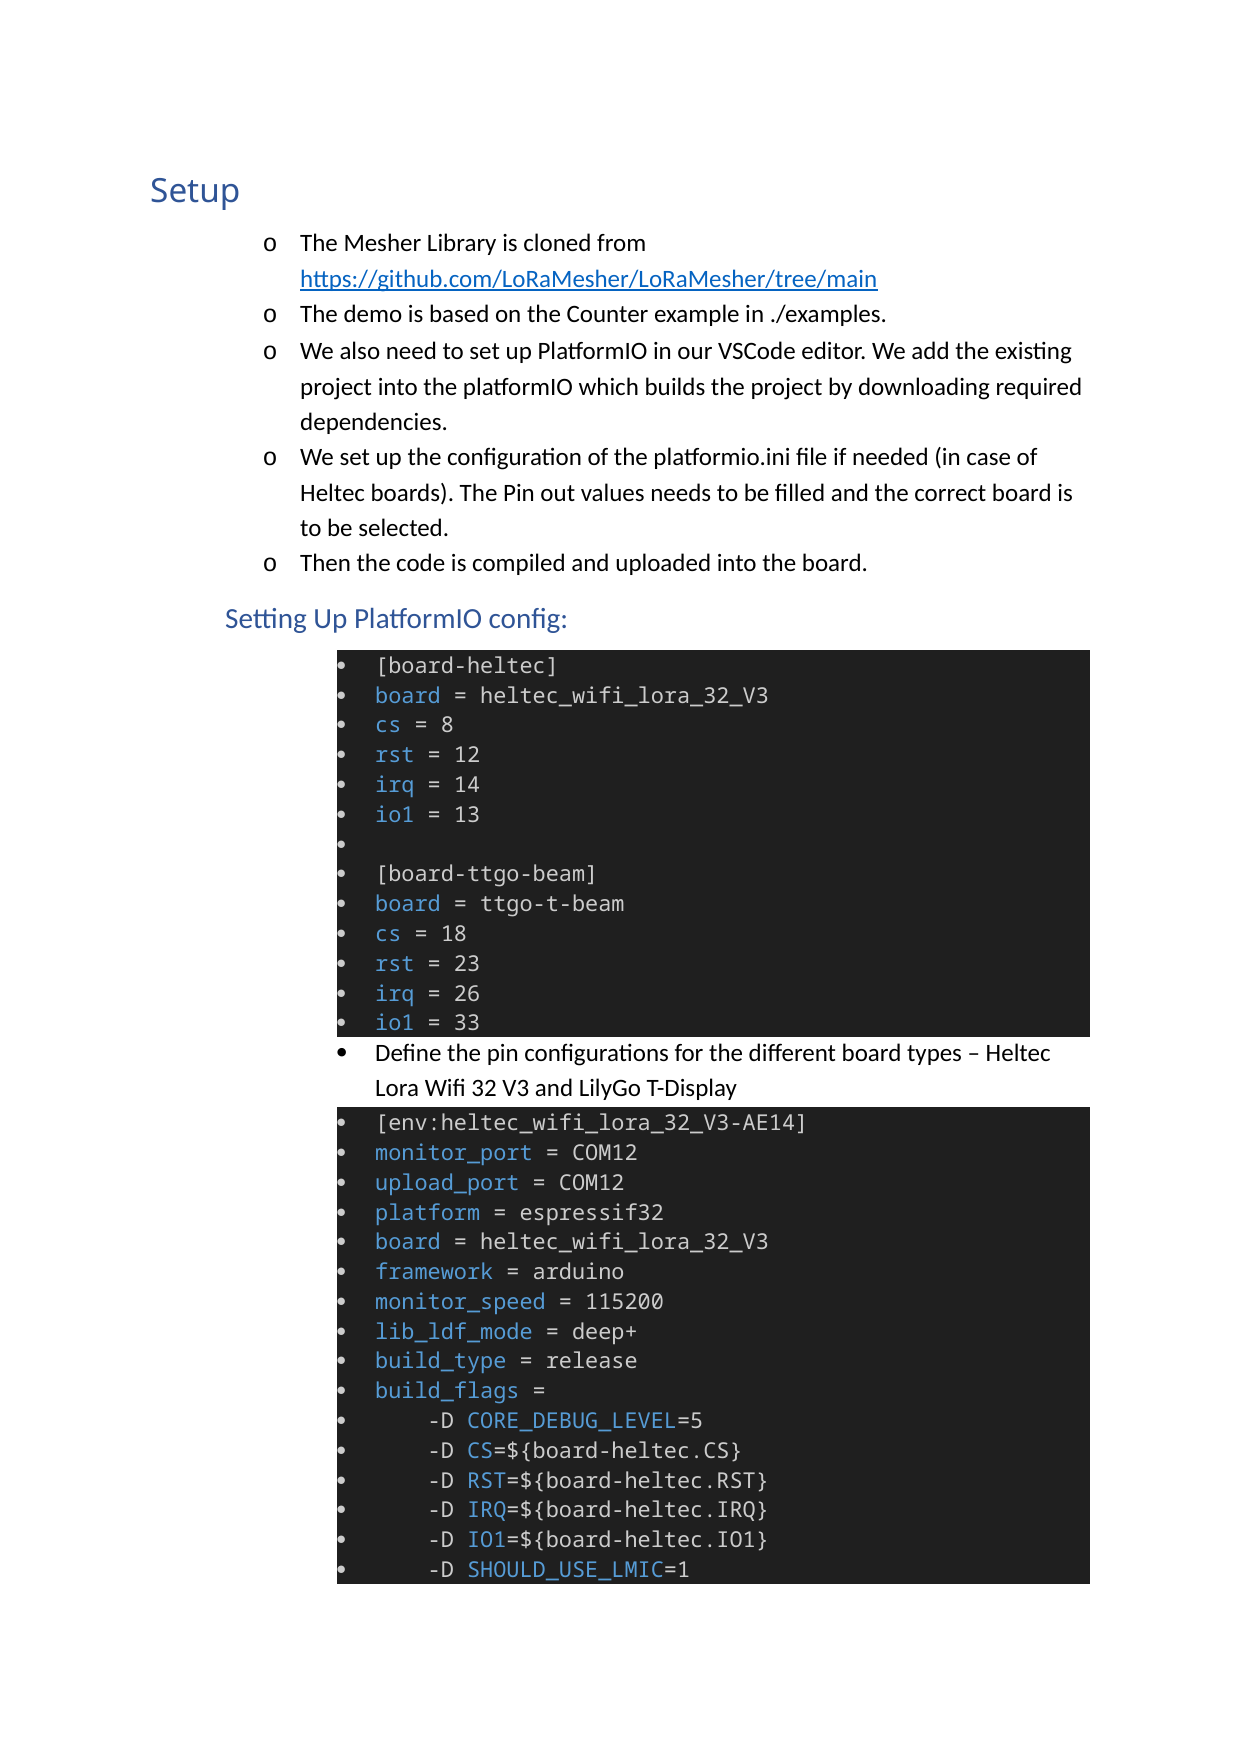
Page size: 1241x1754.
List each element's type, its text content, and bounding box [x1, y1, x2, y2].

subtitle Setting Up PlatformIO config: [225, 601, 1090, 636]
list -D IRQ=${board-heltec.IRQ} [337, 1494, 1090, 1524]
list board = heltec_wifi_lora_32_V3 [337, 679, 1090, 709]
list cs = 8 [337, 709, 1090, 739]
list rst = 12 [337, 739, 1090, 769]
list [board-heltec] [337, 650, 1090, 679]
list Then the code is compiled and uploaded into the board. [262, 547, 1090, 579]
list build_flags = [337, 1375, 1090, 1405]
list lib_ldf_mode = deep+ [337, 1316, 1090, 1345]
list framework = arduino [337, 1256, 1090, 1286]
list monitor_speed = 115200 [337, 1286, 1090, 1316]
list [board-ttgo-beam] [337, 858, 1090, 888]
list -D SHOULD_USE_LMIC=1 [337, 1554, 1090, 1584]
list We also need to set up PlatformIO in our VSCode editor. We add the existing project into the platformIO which builds the project by downloading required dependencies. [262, 335, 1090, 437]
list io1 = 33 [337, 1007, 1090, 1037]
list platform = espressif32 [337, 1196, 1090, 1226]
list board = ttgo-t-beam [337, 888, 1090, 918]
list The demo is based on the Counter example in ./examples. [262, 298, 1090, 330]
list We set up the configuration of the platformio.ini file if needed (in case of Heltec boards). The Pin out values needs to be filled and the correct board is to be selected. [262, 441, 1090, 543]
list Define the pin configurations for the different board types – Heltec Lora Wifi 32 V3 and LilyGo T-Display [337, 1037, 1090, 1103]
list [env:heltec_wifi_lora_32_V3-AE14] [337, 1107, 1090, 1137]
list io1 = 13 [337, 799, 1090, 828]
list cs = 18 [337, 918, 1090, 948]
list -D RST=${board-heltec.RST} [337, 1464, 1090, 1494]
list irq = 14 [337, 769, 1090, 799]
list upload_port = COM12 [337, 1167, 1090, 1196]
list -D IO1=${board-heltec.IO1} [337, 1524, 1090, 1554]
list The Mesher Library is cloned from https://github.com/LoRaMesher/LoRaMesher/tree/main [262, 227, 1090, 294]
list monitor_port = COM12 [337, 1137, 1090, 1167]
list irq = 26 [337, 977, 1090, 1007]
list -D CORE_DEBUG_LEVEL=5 [337, 1405, 1090, 1435]
list board = heltec_wifi_lora_32_V3 [337, 1226, 1090, 1256]
list build_type = release [337, 1345, 1090, 1375]
subtitle Setup [150, 167, 1090, 212]
list rst = 23 [337, 948, 1090, 977]
list -D CS=${board-heltec.CS} [337, 1435, 1090, 1464]
